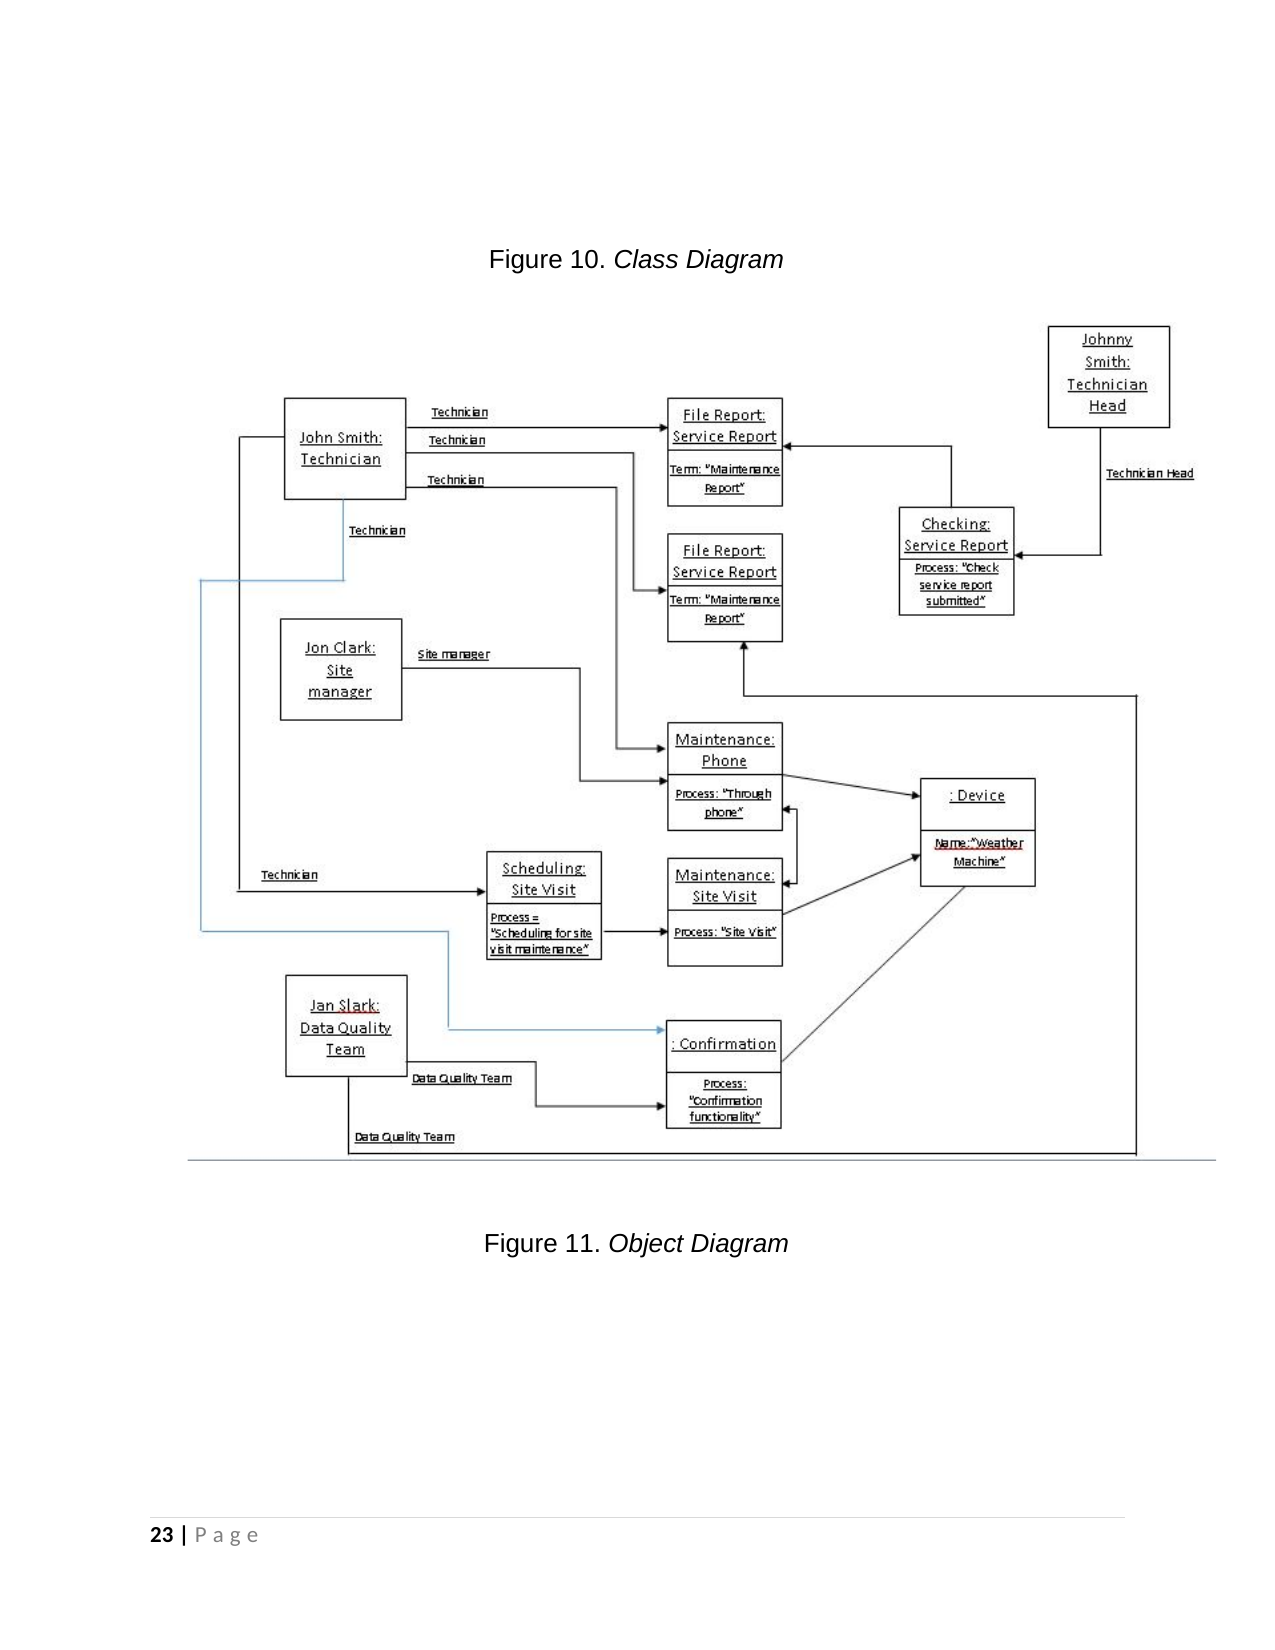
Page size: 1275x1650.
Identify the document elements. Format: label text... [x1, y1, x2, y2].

picture [187, 322, 1217, 1161]
subtitle Figure 10. Class Diagram [150, 244, 1125, 274]
subtitle Figure 11. Object Diagram [150, 1228, 1125, 1258]
